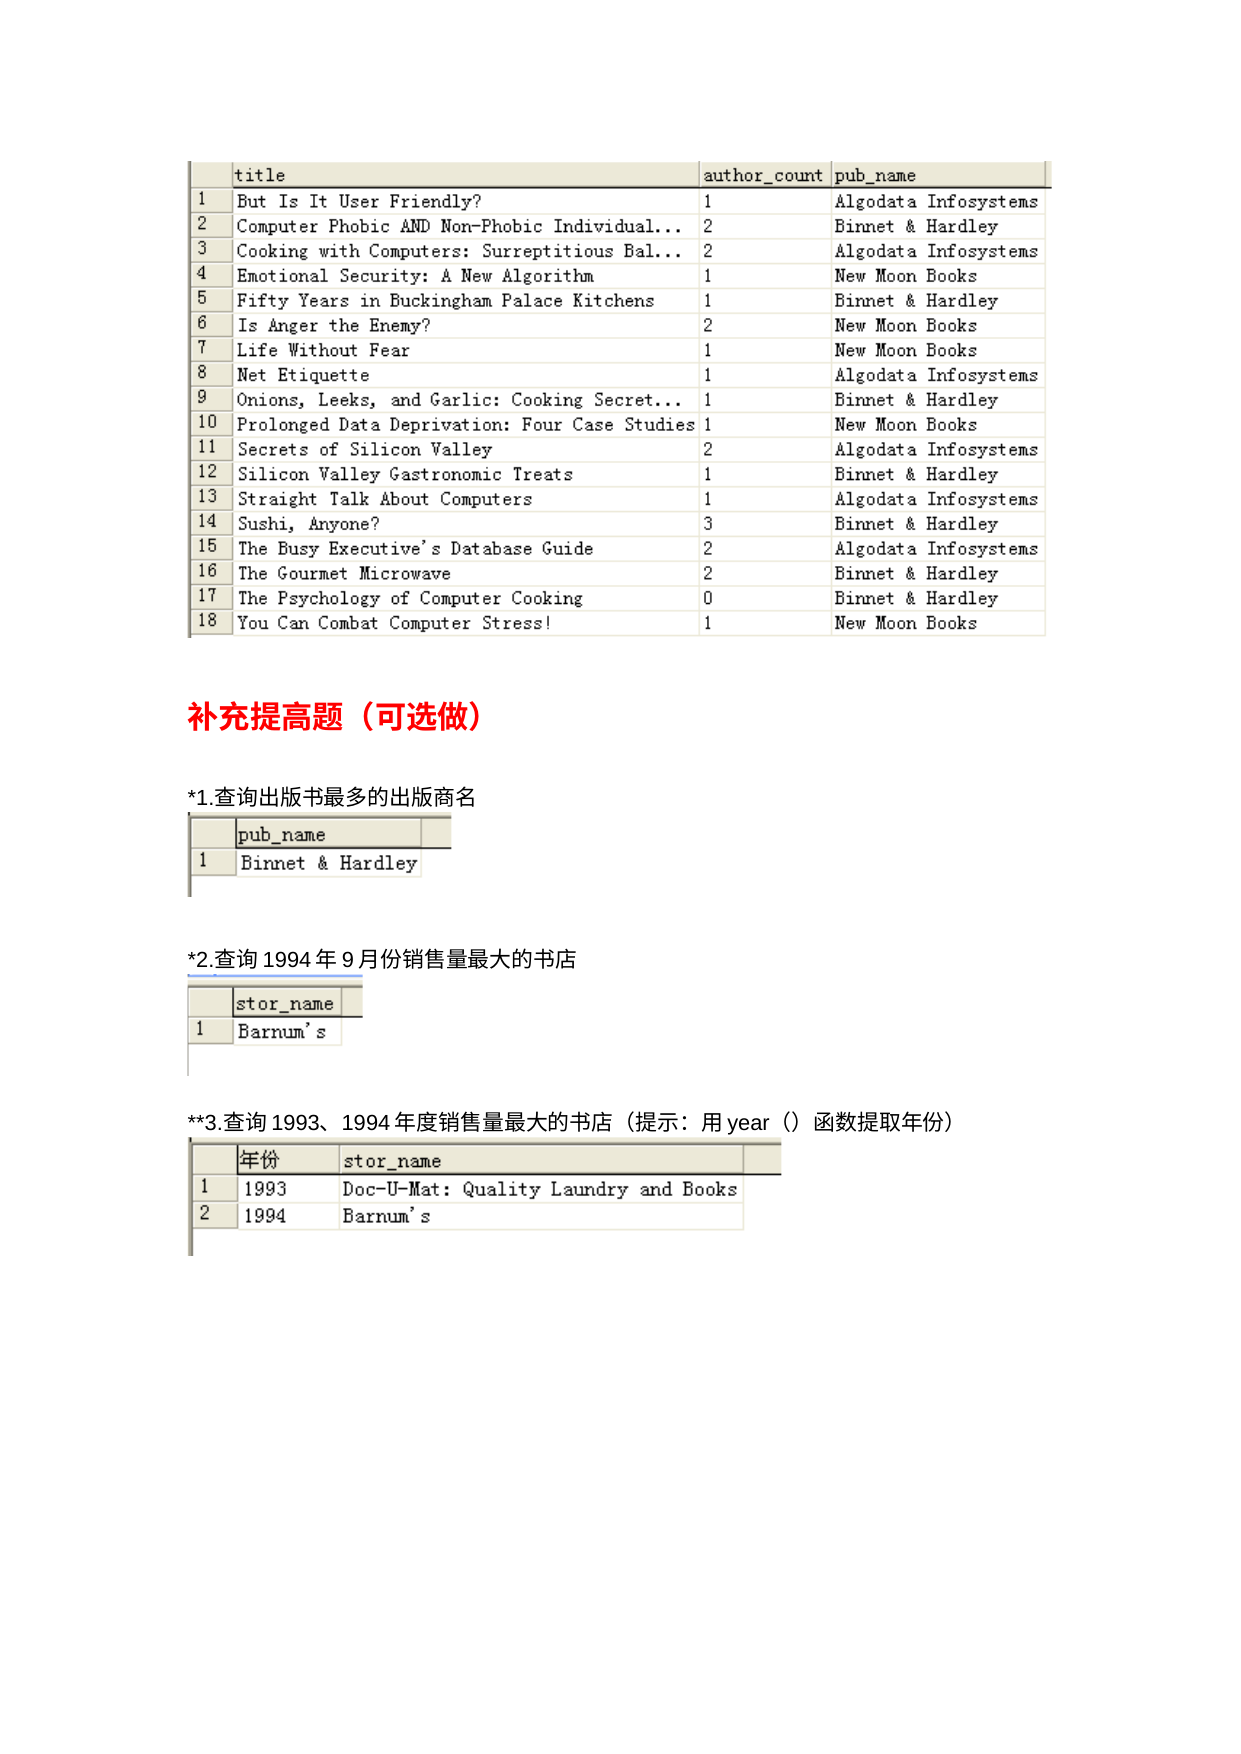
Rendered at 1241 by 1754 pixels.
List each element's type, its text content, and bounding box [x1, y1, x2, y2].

picture [187, 974, 363, 1076]
picture [187, 1137, 782, 1256]
text *1.查询出版书最多的出版商名 [187, 779, 1053, 812]
picture [187, 161, 1052, 638]
picture [187, 812, 452, 897]
text 补充提高题（可选做） [187, 682, 1053, 747]
text **3.查询1993、1994年度销售量最大的书店（提示：用year（）函数提取年份） [187, 1104, 1053, 1137]
text *2.查询1994年9月份销售量最大的书店 [187, 942, 1053, 974]
